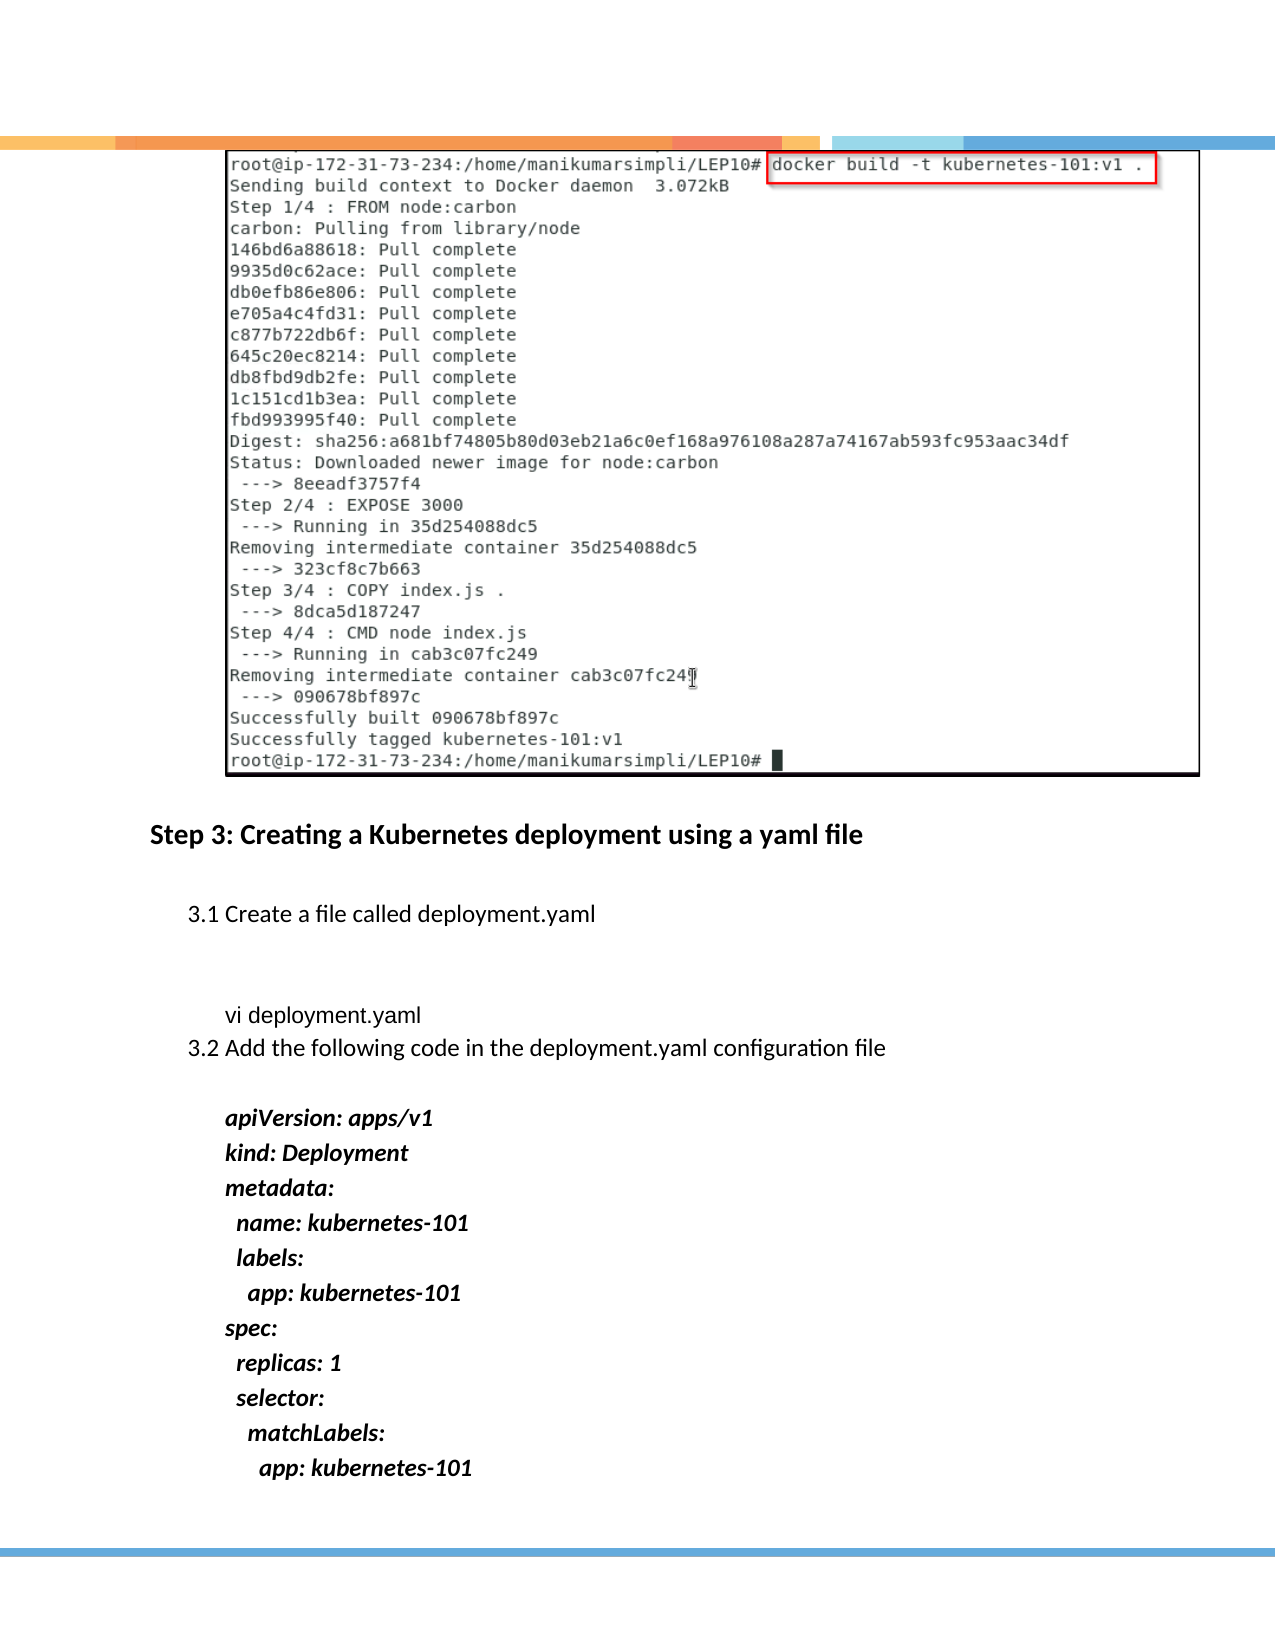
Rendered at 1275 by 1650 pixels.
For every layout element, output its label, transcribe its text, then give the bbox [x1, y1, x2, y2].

text apiVersion: apps/v1 [225, 1102, 1125, 1133]
picture [0, 136, 1275, 777]
list Add the following code in the deployment.yaml configuration file [187, 1032, 1125, 1063]
text matchLabels: [225, 1417, 1125, 1448]
text selector: [225, 1382, 1125, 1413]
text spec: [225, 1312, 1125, 1343]
text kind: Deployment [225, 1137, 1125, 1168]
text app: kubernetes-101 [225, 1452, 1125, 1483]
text app: kubernetes-101 [225, 1277, 1125, 1308]
text labels: [225, 1242, 1125, 1273]
text metadata: [225, 1172, 1125, 1203]
text name: kubernetes-101 [225, 1207, 1125, 1238]
text Step 3: Creating a Kubernetes deployment using a yaml file [150, 816, 1125, 852]
list Create a file called deployment.yaml [187, 898, 1125, 928]
picture [0, 1548, 1275, 1557]
text replicas: 1 [225, 1347, 1125, 1378]
